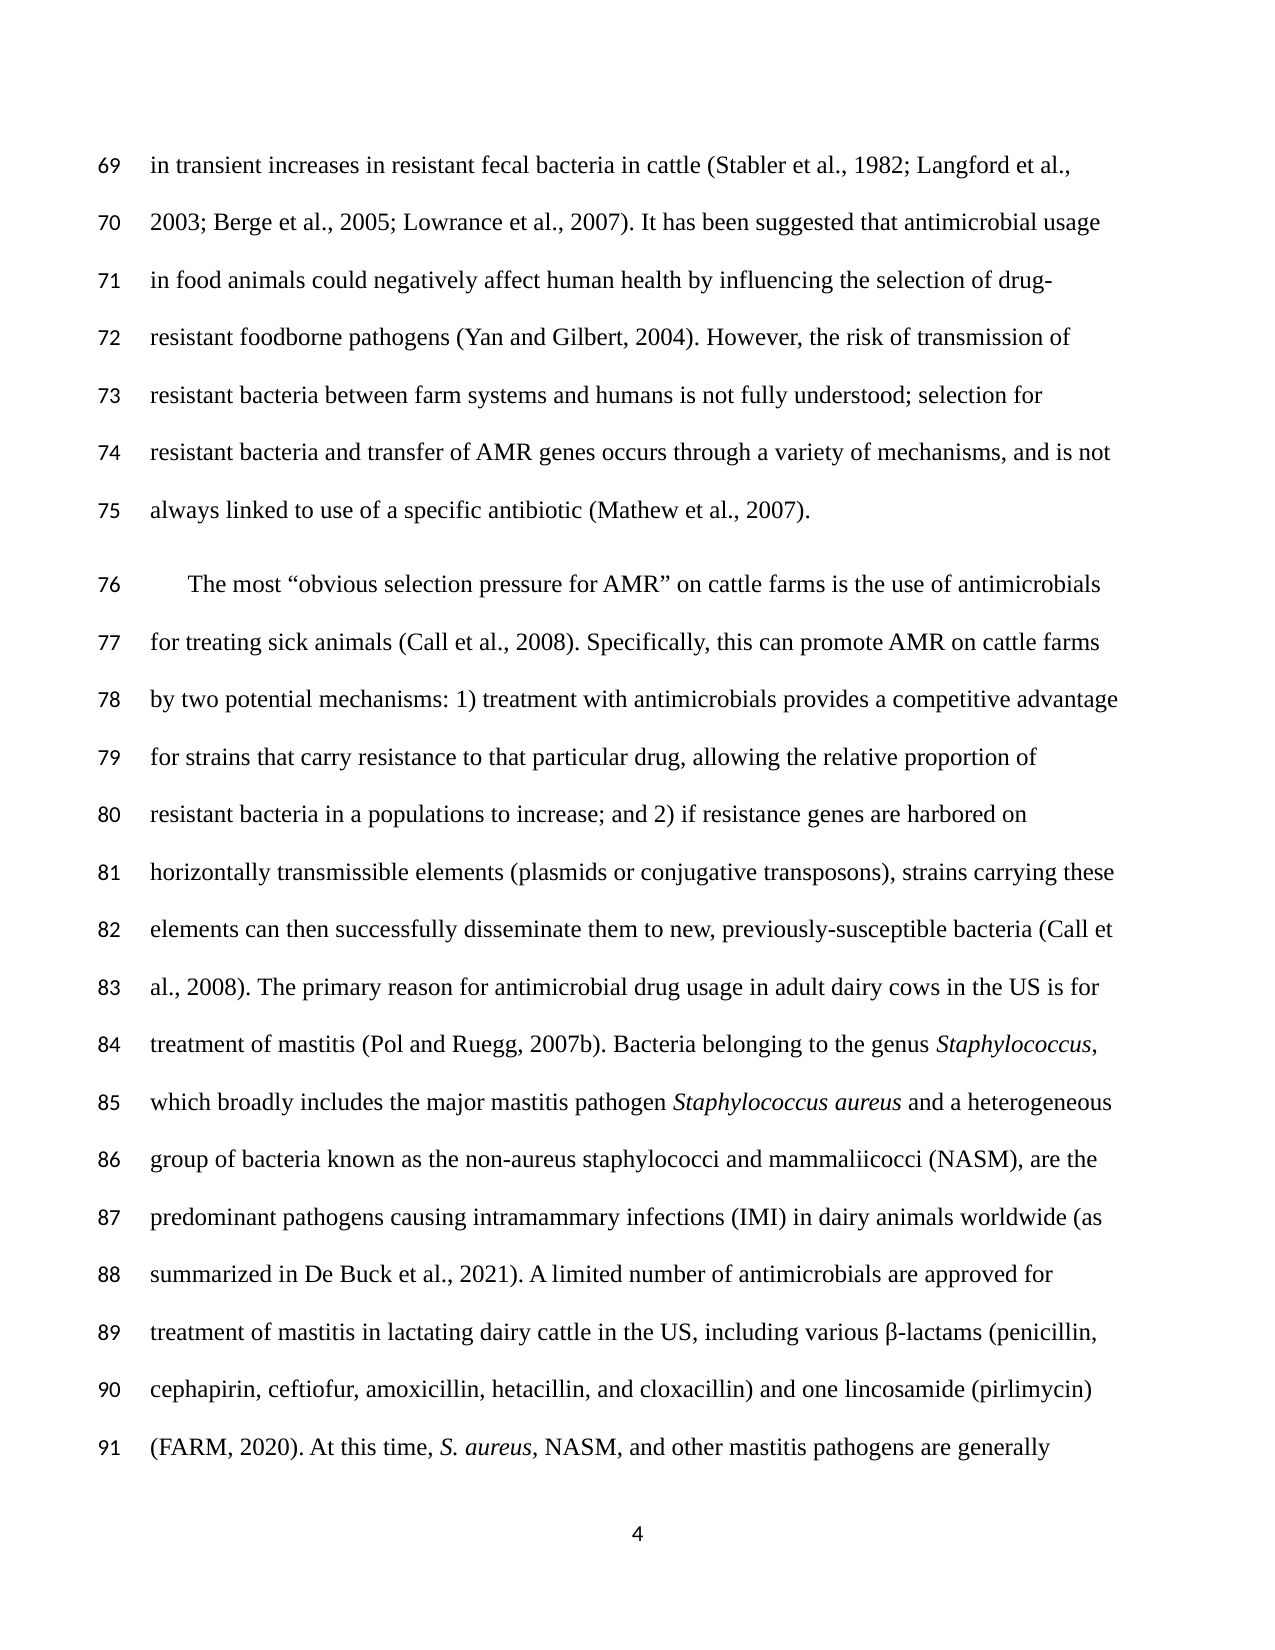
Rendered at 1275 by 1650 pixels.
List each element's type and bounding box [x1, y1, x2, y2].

text [150, 569, 1125, 1460]
text [150, 150, 1125, 524]
